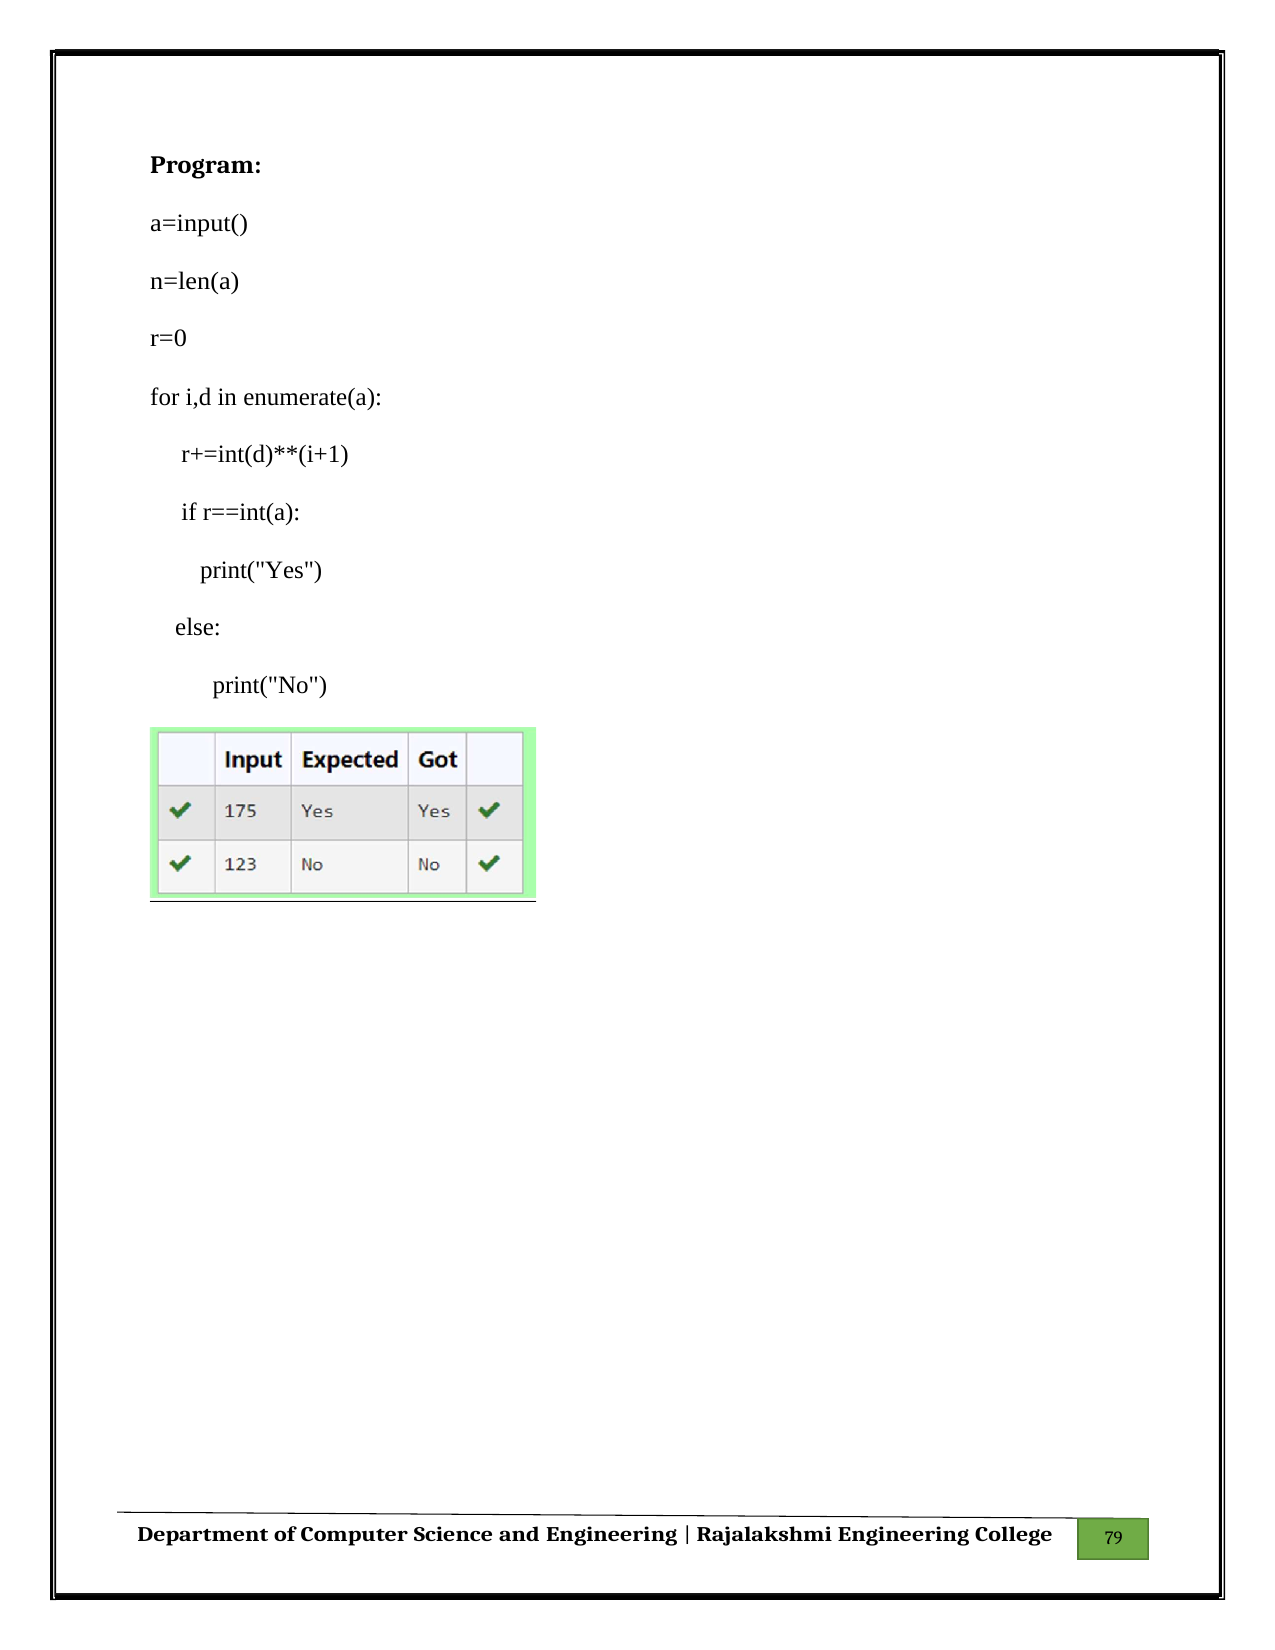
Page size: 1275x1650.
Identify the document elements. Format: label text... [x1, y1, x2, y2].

text print("No") [212, 670, 1135, 698]
text else: [175, 613, 1135, 641]
text if r==int(a): print("Yes") [181, 497, 324, 584]
picture [55, 1593, 1219, 1600]
picture [55, 49, 1219, 56]
text Program: a=input() n=len(a) r=0 [150, 151, 274, 352]
picture [149, 727, 537, 902]
text for i,d in enumerate(a): r+=int(d)**(i+1) [150, 382, 383, 468]
